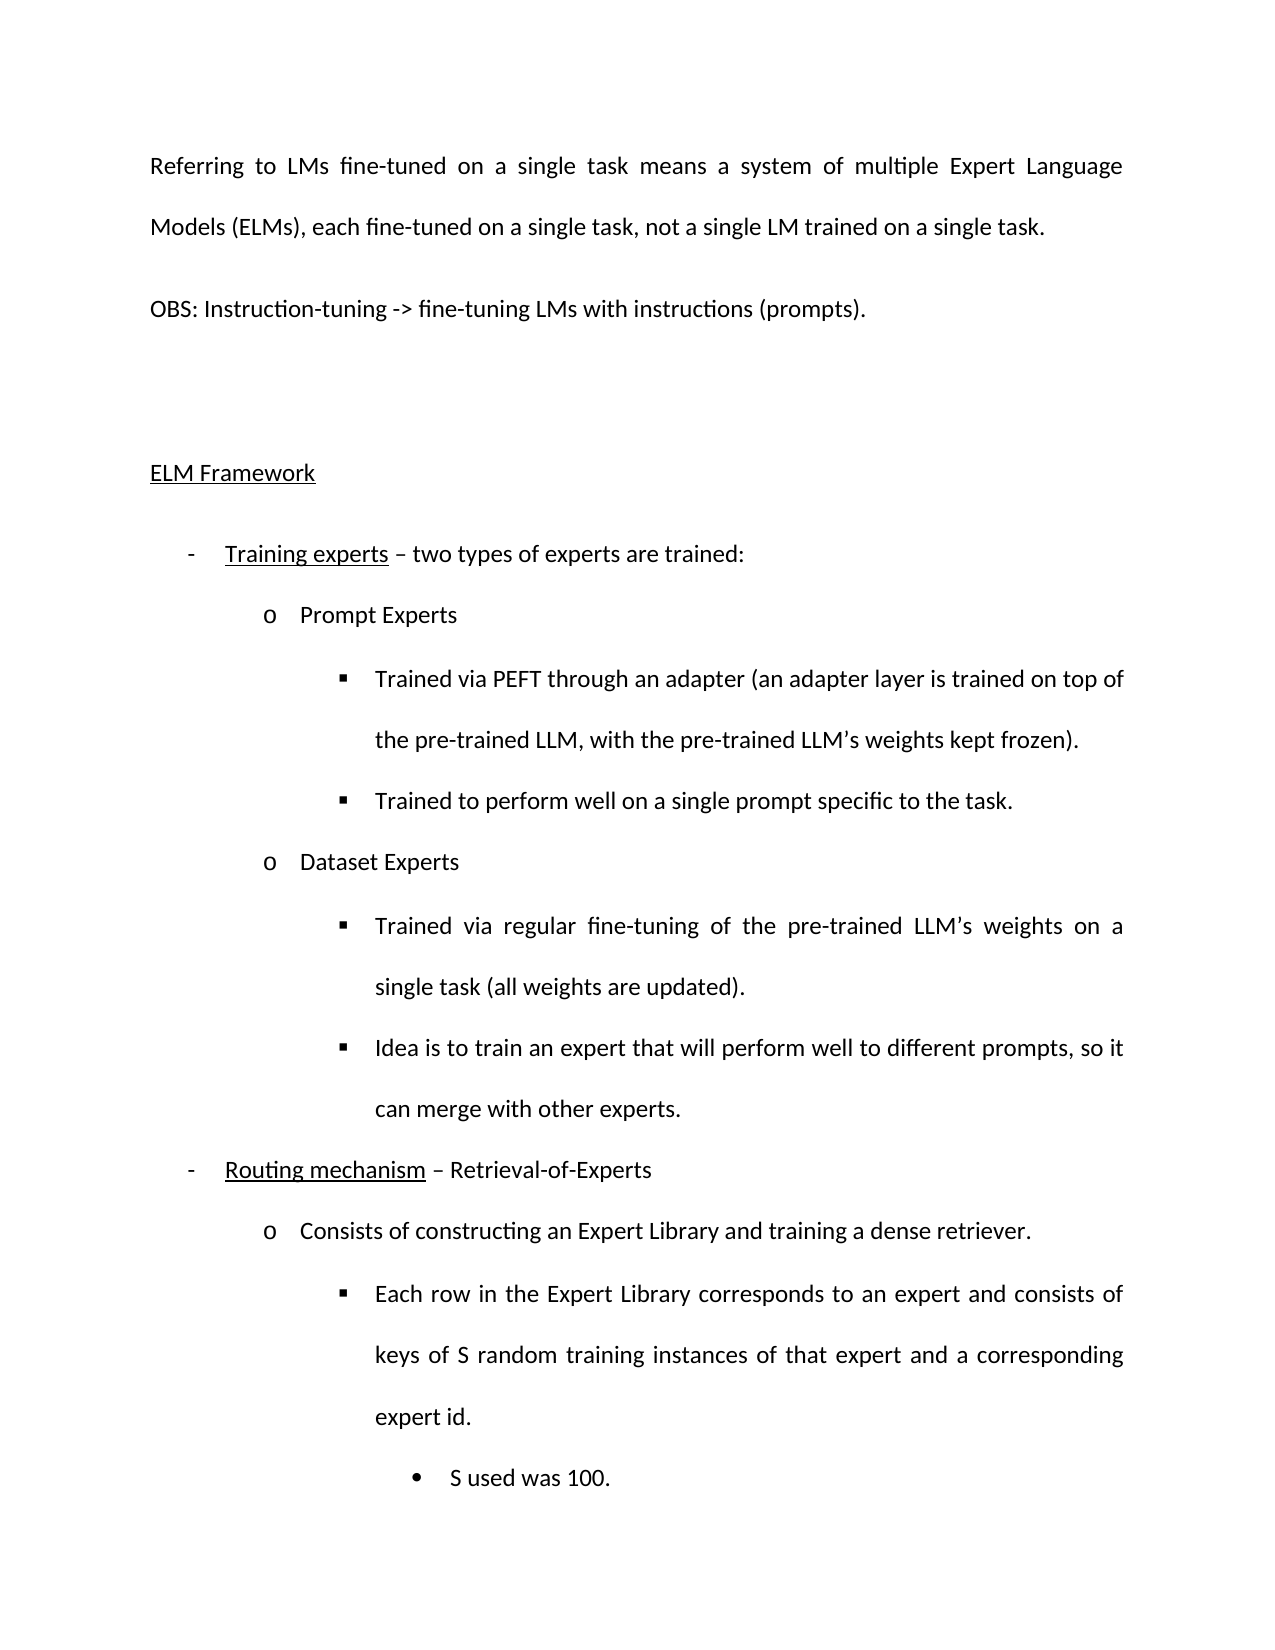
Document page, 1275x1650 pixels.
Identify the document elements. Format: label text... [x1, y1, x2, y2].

list Trained via PEFT through an adapter (an adapter layer is trained on top of the pre-trained LLM, with the pre-trained LLM’s weights kept frozen). [337, 663, 1125, 755]
list Each row in the Expert Library corresponds to an expert and consists of keys of S random training instances of that expert and a corresponding expert id. [337, 1278, 1125, 1431]
list Trained via regular fine-tuning of the pre-trained LLM’s weights on a single task (all weights are updated). [337, 910, 1125, 1001]
list Idea is to train an expert that will perform well to different prompts, so it can merge with other experts. [337, 1032, 1125, 1123]
text ELM Framework [150, 457, 1125, 487]
list Prompt Experts [262, 599, 1125, 631]
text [150, 150, 1125, 242]
list Consists of constructing an Expert Library and training a dense retriever. [262, 1215, 1125, 1247]
list Trained to perform well on a single prompt specific to the task. [337, 785, 1125, 816]
list Training experts – two types of experts are trained: [187, 538, 1125, 569]
list Dataset Experts [262, 846, 1125, 878]
list S used was 100. [412, 1462, 1125, 1492]
text OBS: Instruction-tuning -> fine-tuning LMs with instructions (prompts). [150, 293, 1125, 323]
list Routing mechanism – Retrieval-of-Experts [187, 1154, 1125, 1184]
